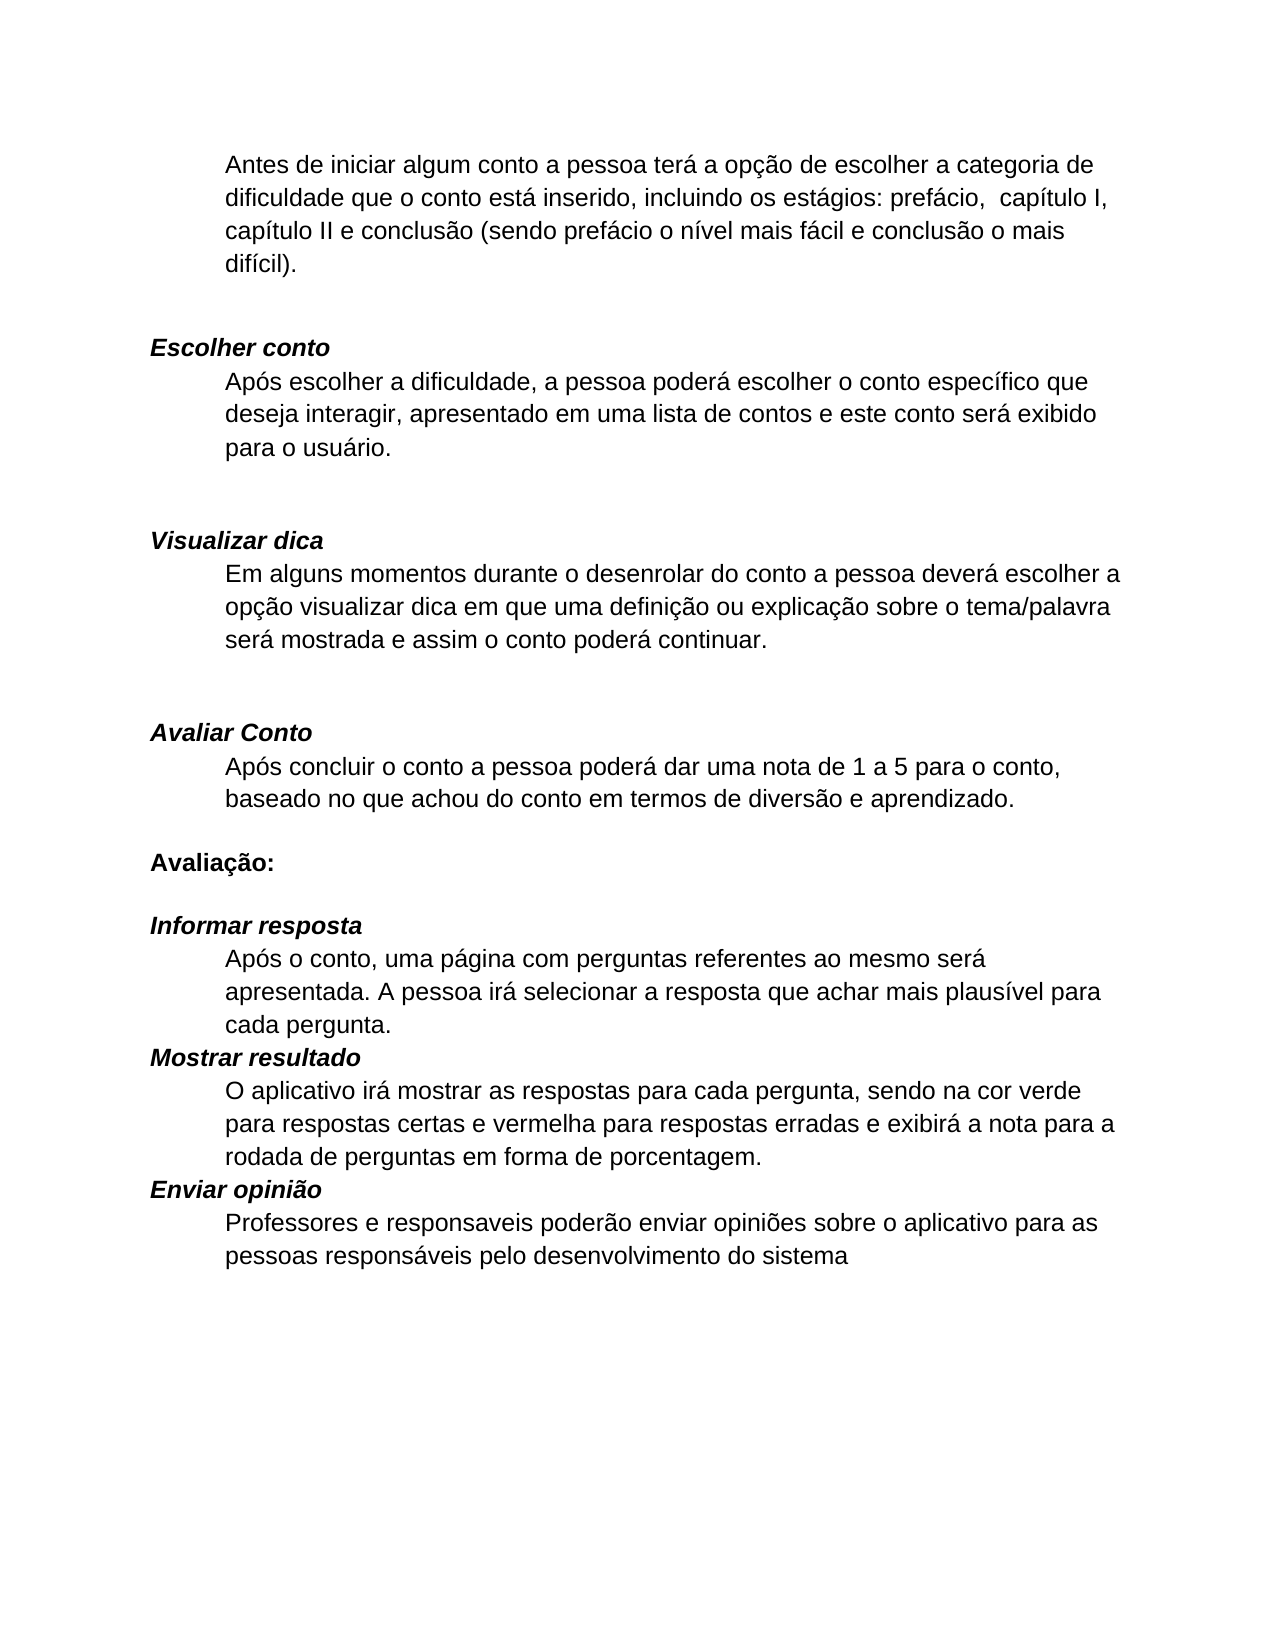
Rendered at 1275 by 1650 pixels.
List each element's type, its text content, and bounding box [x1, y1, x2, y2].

text O aplicativo irá mostrar as respostas para cada pergunta, sendo na cor verde para respostas certas e vermelha para respostas erradas e exibirá a nota para a rodada de perguntas em forma de porcentagem. [225, 1076, 1125, 1171]
text Avaliação: [150, 848, 1125, 876]
text Enviar opinião [150, 1175, 1125, 1204]
text Avaliar Conto [150, 718, 1125, 747]
text Após o conto, uma página com perguntas referentes ao mesmo será apresentada. A pessoa irá selecionar a resposta que achar mais plausível para cada pergunta. [225, 944, 1125, 1039]
text Após escolher a dificuldade, a pessoa poderá escolher o conto específico que deseja interagir, apresentado em uma lista de contos e este conto será exibido para o usuário. [225, 366, 1125, 461]
text Informar resposta [150, 911, 1125, 940]
text Professores e responsaveis poderão enviar opiniões sobre o aplicativo para as pessoas responsáveis pelo desenvolvimento do sistema [225, 1208, 1125, 1270]
text Escolher conto [150, 333, 1125, 362]
text Mostrar resultado [150, 1043, 1125, 1072]
text Antes de iniciar algum conto a pessoa terá a opção de escolher a categoria de dificuldade que o conto está inserido, incluindo os estágios: prefácio, capítulo I, capítulo II e conclusão (sendo prefácio o nível mais fácil e conclusão o mais difícil). [225, 150, 1125, 278]
text Em alguns momentos durante o desenrolar do conto a pessoa deverá escolher a opção visualizar dica em que uma definição ou explicação sobre o tema/palavra será mostrada e assim o conto poderá continuar. [225, 559, 1125, 654]
text Após concluir o conto a pessoa poderá dar uma nota de 1 a 5 para o conto, baseado no que achou do conto em termos de diversão e aprendizado. [225, 751, 1125, 813]
text Visualizar dica [150, 526, 1125, 555]
